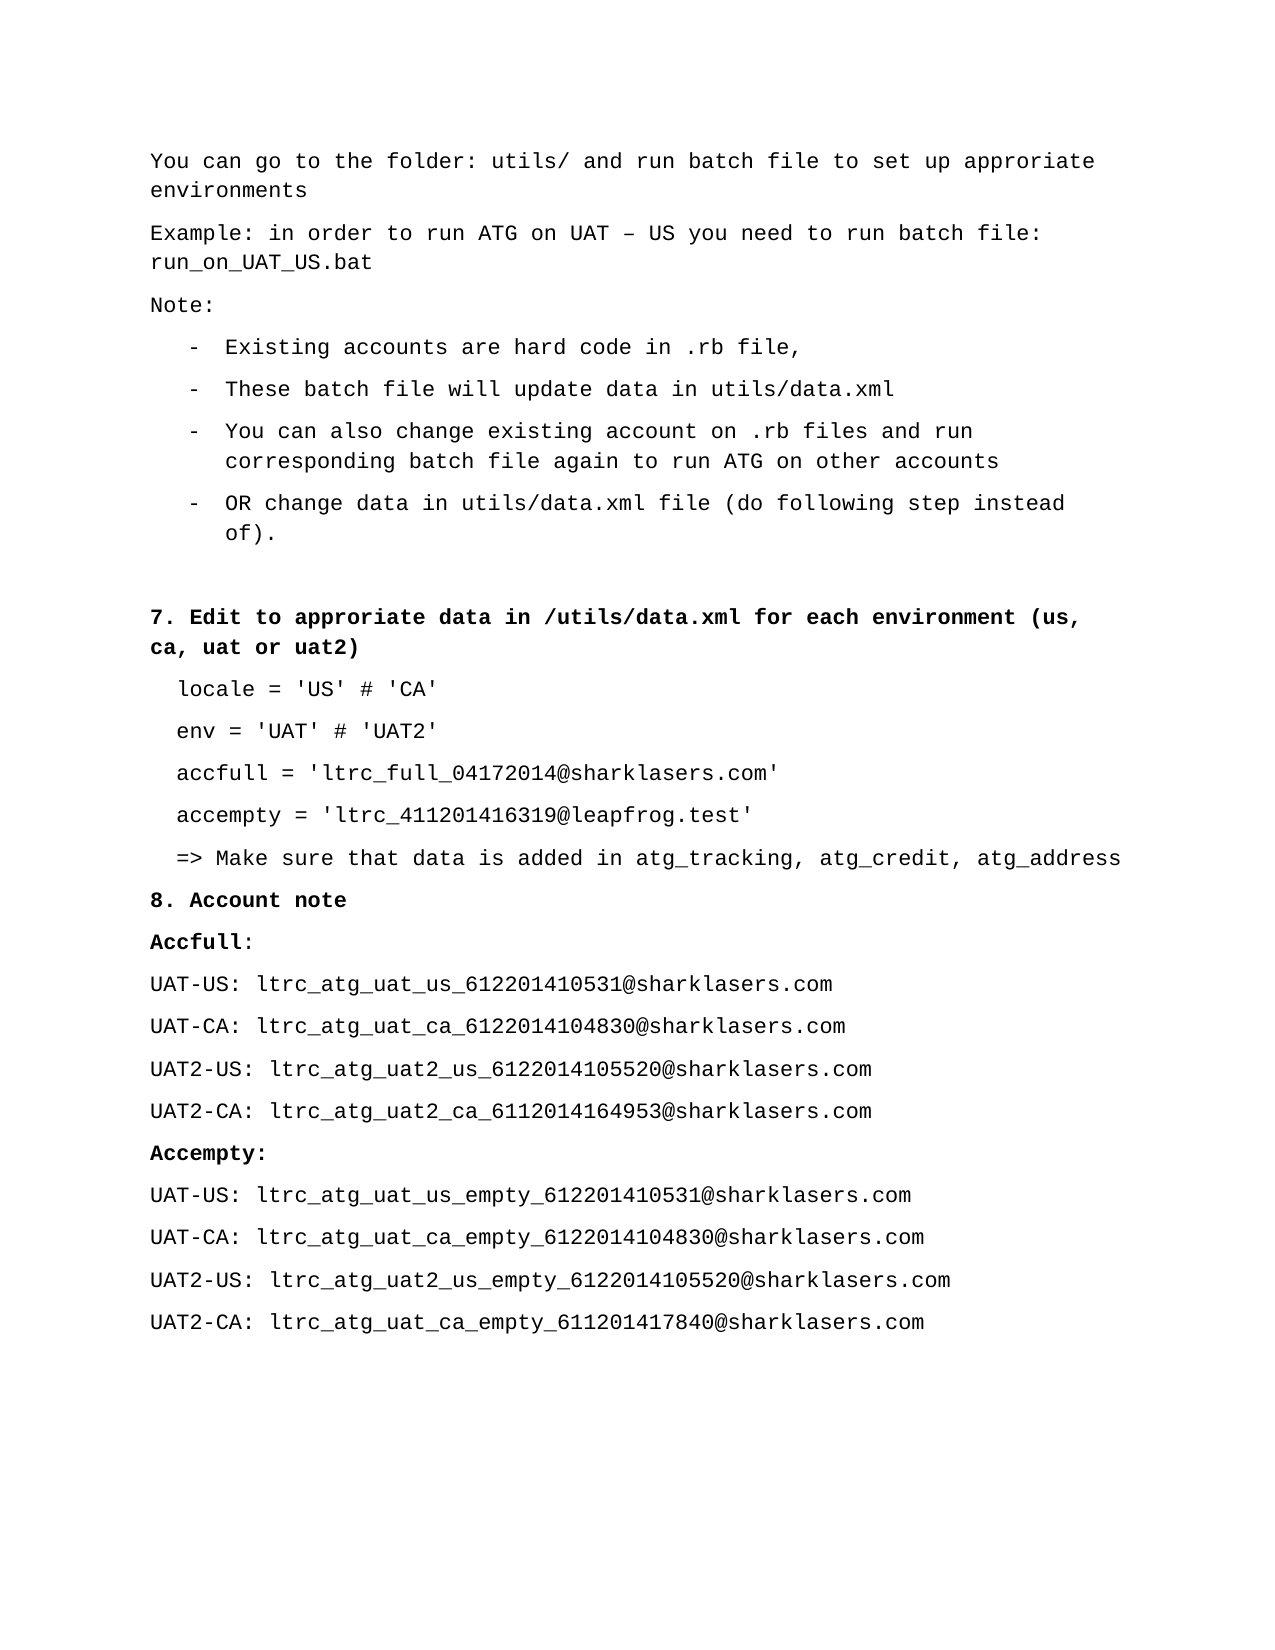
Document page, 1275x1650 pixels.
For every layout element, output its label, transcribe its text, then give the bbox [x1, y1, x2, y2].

text => Make sure that data is added in atg_tracking, atg_credit, atg_address [150, 847, 1125, 872]
text You can go to the folder: utils/ and run batch file to set up approriate environments [150, 150, 1125, 204]
text UAT-US: ltrc_atg_uat_us_612201410531@sharklasers.com [150, 973, 1125, 998]
text UAT2-US: ltrc_atg_uat2_us_6122014105520@sharklasers.com [150, 1058, 1125, 1083]
text Accfull: [150, 931, 1125, 956]
text UAT2-US: ltrc_atg_uat2_us_empty_6122014105520@sharklasers.com [150, 1269, 1125, 1293]
text env = 'UAT' # 'UAT2' [150, 720, 1125, 745]
text Note: [150, 294, 1125, 318]
text 8. Account note [150, 889, 1125, 914]
text UAT2-CA: ltrc_atg_uat2_ca_6112014164953@sharklasers.com [150, 1100, 1125, 1125]
list OR change data in utils/data.xml file (do following step instead of). [187, 492, 1125, 547]
text UAT-US: ltrc_atg_uat_us_empty_612201410531@sharklasers.com [150, 1184, 1125, 1209]
text Accempty: [150, 1142, 1125, 1167]
text UAT-CA: ltrc_atg_uat_ca_6122014104830@sharklasers.com [150, 1016, 1125, 1040]
text accempty = 'ltrc_411201416319@leapfrog.test' [150, 805, 1125, 829]
list Existing accounts are hard code in .rb file, [187, 336, 1125, 361]
text UAT-CA: ltrc_atg_uat_ca_empty_6122014104830@sharklasers.com [150, 1227, 1125, 1251]
text accfull = 'ltrc_full_04172014@sharklasers.com' [150, 762, 1125, 787]
text locale = 'US' # 'CA' [150, 678, 1125, 703]
text Example: in order to run ATG on UAT – US you need to run batch file: run_on_UAT_US.bat [150, 222, 1125, 276]
text UAT2-CA: ltrc_atg_uat_ca_empty_611201417840@sharklasers.com [150, 1311, 1125, 1336]
list These batch file will update data in utils/data.xml [187, 378, 1125, 403]
text 7. Edit to approriate data in /utils/data.xml for each environment (us, ca, uat or uat2) [150, 606, 1125, 661]
list You can also change existing account on .rb files and run corresponding batch file again to run ATG on other accounts [187, 420, 1125, 475]
